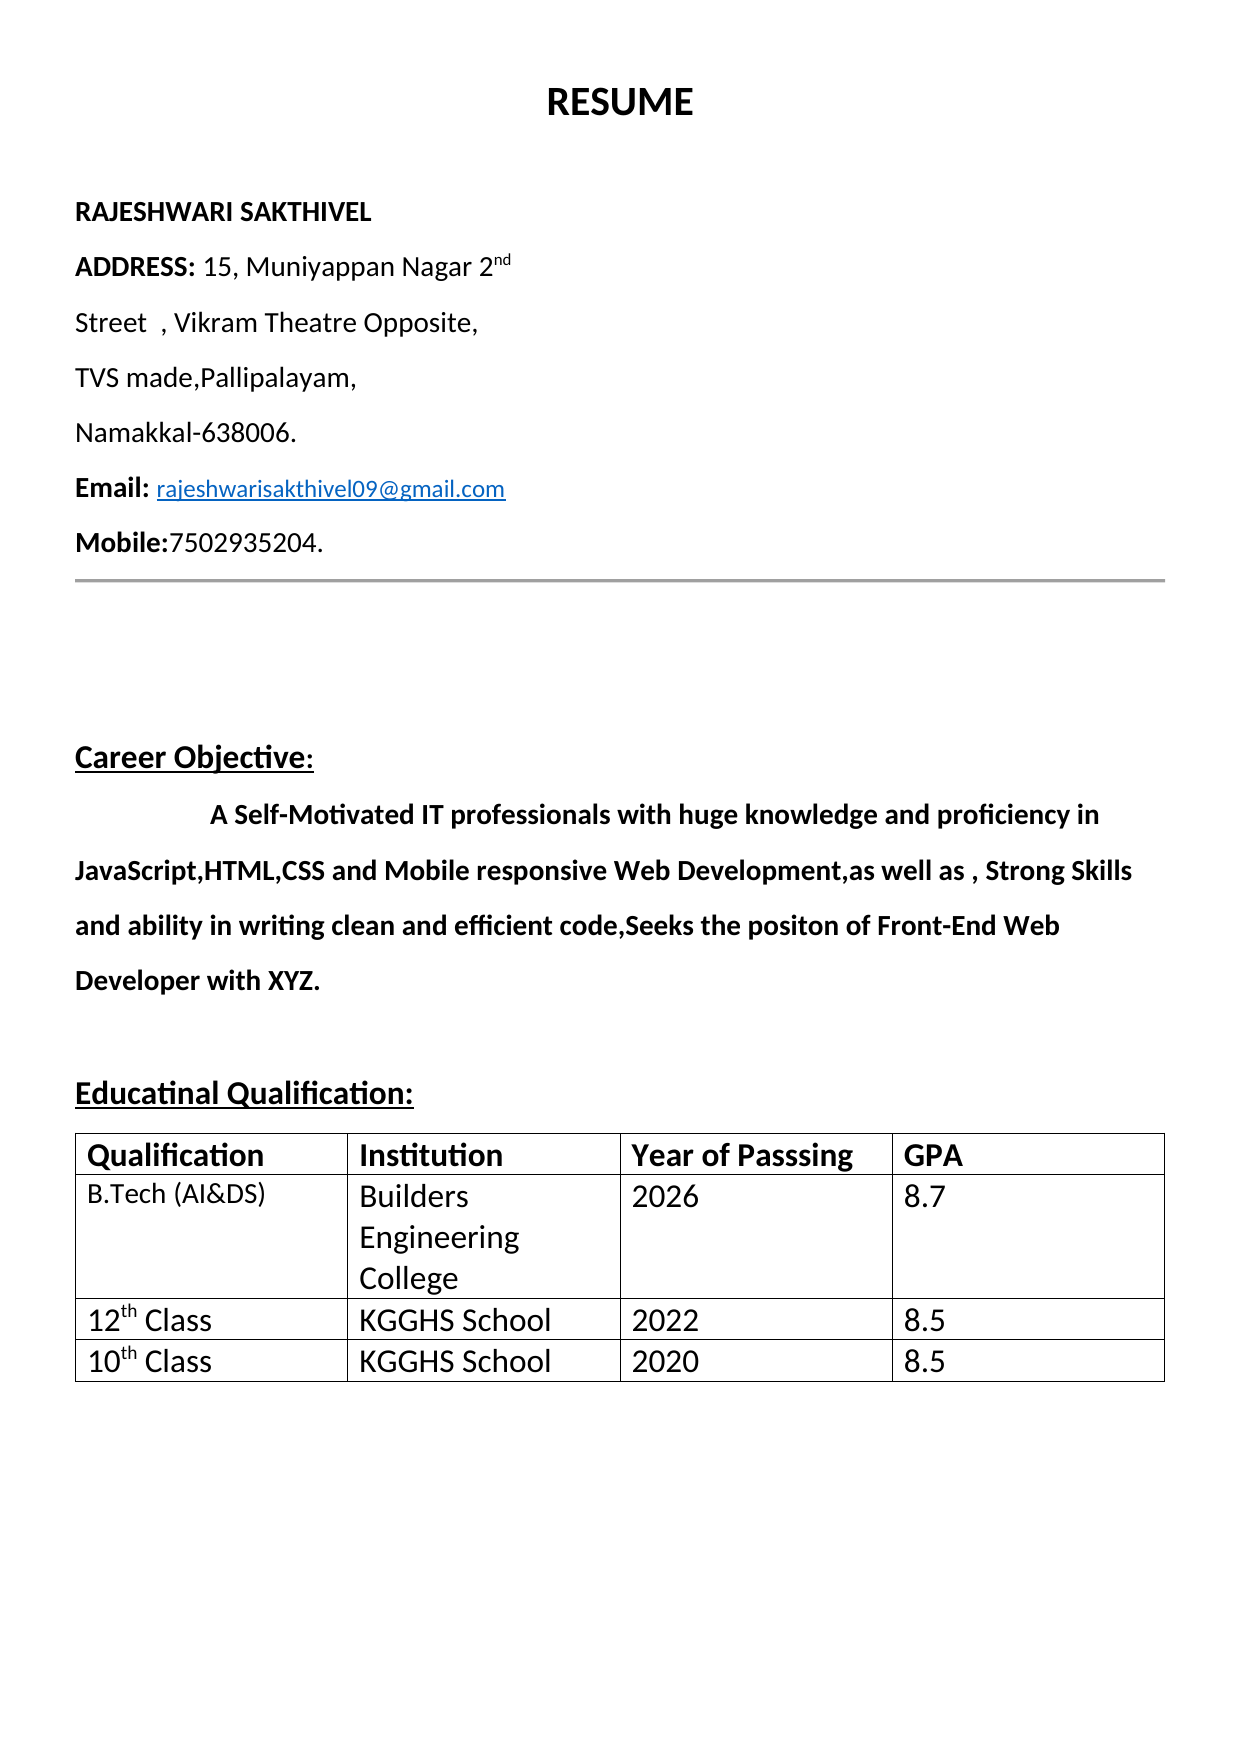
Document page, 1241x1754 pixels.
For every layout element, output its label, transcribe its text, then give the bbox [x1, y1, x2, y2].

text and ability in writing clean and efficient code,Seeks the positon of Front-End Web [75, 907, 1165, 942]
table_cell KGGHS School [348, 1299, 620, 1339]
table_cell 8.7 [893, 1175, 1164, 1298]
text RAJESHWARI SAKTHIVEL [75, 193, 1165, 229]
text Educatinal Qualification: [75, 1072, 1165, 1113]
table_header GPA [893, 1134, 1164, 1174]
table_cell B.Tech (AI&DS) [76, 1175, 347, 1298]
table_cell KGGHS School [348, 1340, 620, 1381]
text A Self-Motivated IT professionals with huge knowledge and proficiency in [75, 796, 1165, 832]
table_header Qualification [76, 1134, 347, 1174]
text Email: rajeshwarisakthivel09@gmail.com [75, 469, 1165, 504]
text ADDRESS: 15, Muniyappan Nagar 2nd [75, 248, 1165, 284]
table_header Institution [348, 1134, 620, 1174]
table_cell 12th Class [76, 1299, 347, 1339]
table_cell 10th Class [76, 1340, 347, 1381]
text Mobile:7502935204. [75, 524, 1165, 560]
table_header Year of Passsing [621, 1134, 892, 1174]
text Developer with XYZ. [75, 962, 1165, 997]
text Namakkal-638006. [75, 414, 1165, 449]
table_cell Builders Engineering College [348, 1175, 620, 1298]
table_cell 2022 [621, 1299, 892, 1339]
table_cell 8.5 [893, 1340, 1164, 1381]
text Street , Vikram Theatre Opposite, [75, 304, 1165, 339]
text JavaScript,HTML,CSS and Mobile responsive Web Development,as well as , Strong Skills [75, 852, 1165, 887]
text TVS made,Pallipalayam, [75, 359, 1165, 394]
table_cell 8.5 [893, 1299, 1164, 1339]
text Career Objective: [75, 736, 1165, 777]
text RESUME [75, 75, 1165, 126]
table_cell 2026 [621, 1175, 892, 1298]
table_cell 2020 [621, 1340, 892, 1381]
